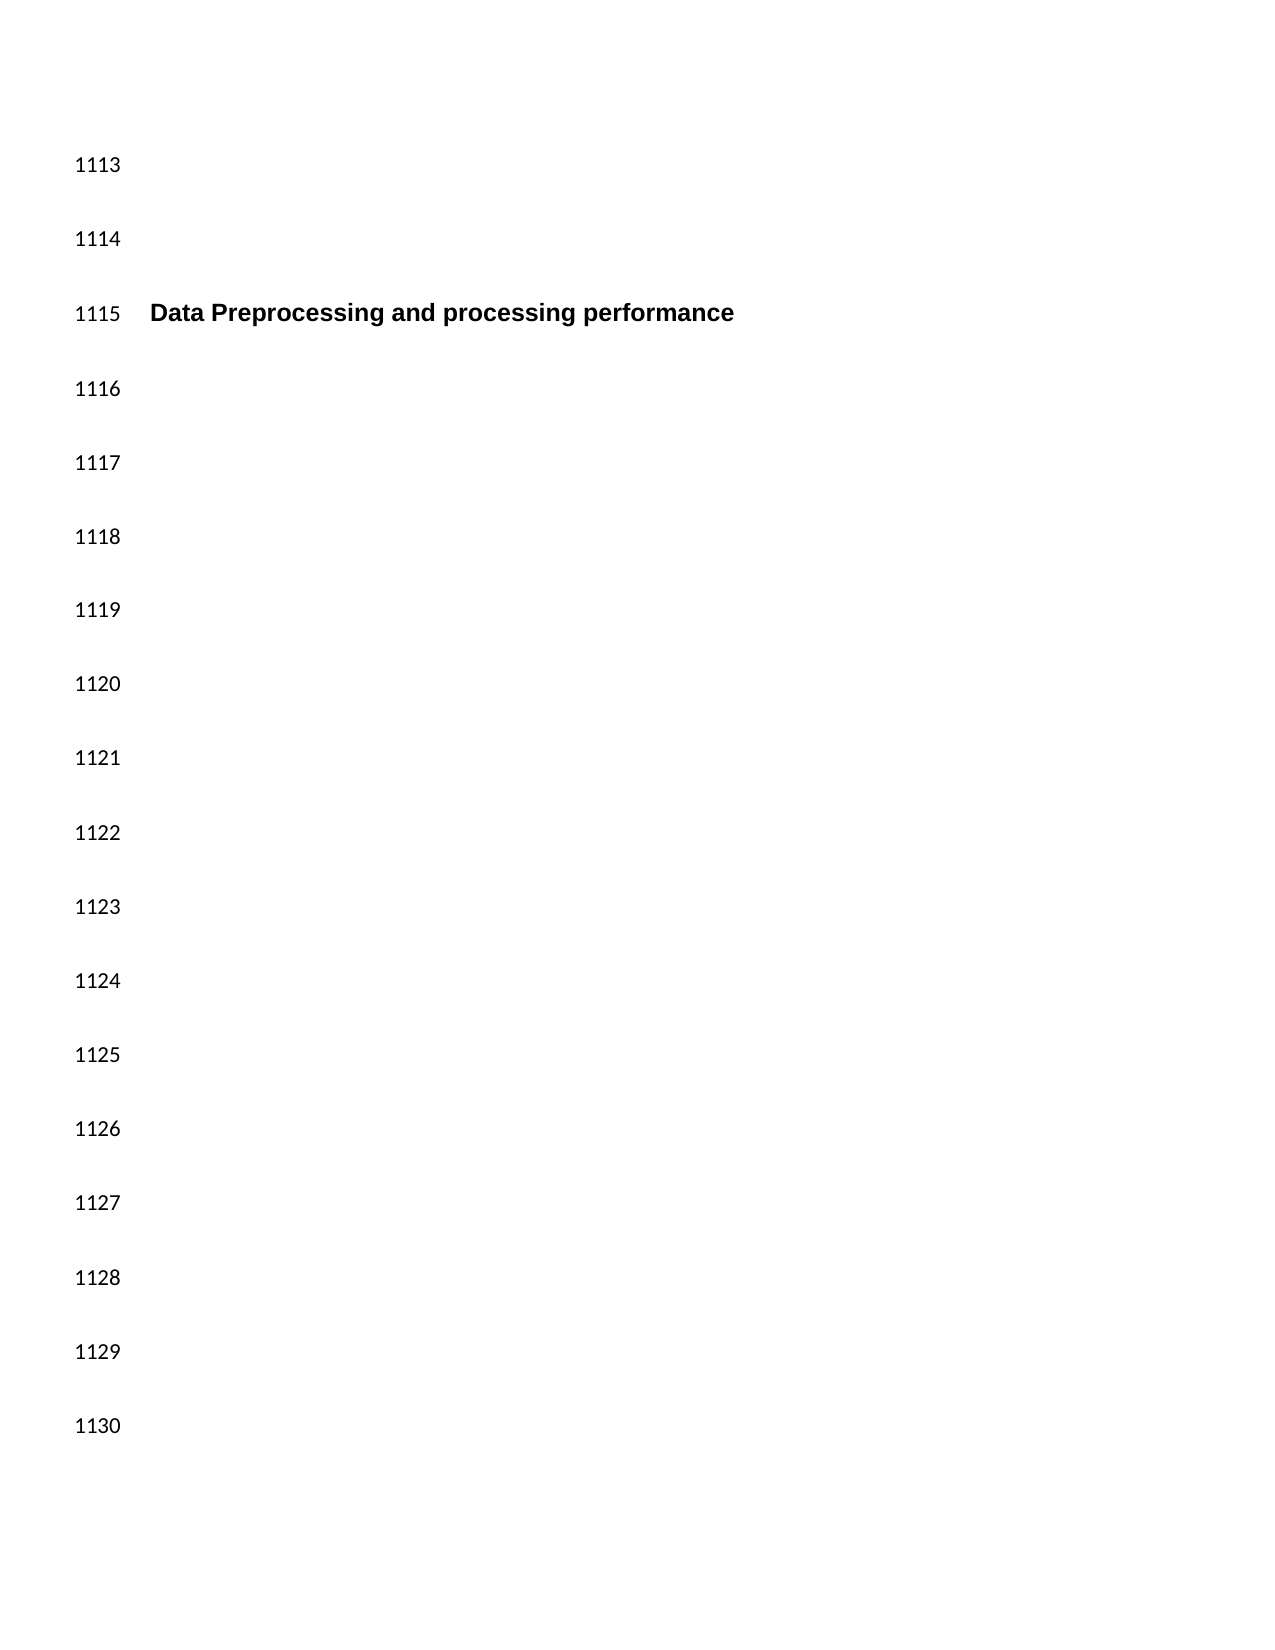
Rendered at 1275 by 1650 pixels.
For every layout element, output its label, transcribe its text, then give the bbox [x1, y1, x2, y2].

text Data Preprocessing and processing performance [150, 298, 1125, 327]
